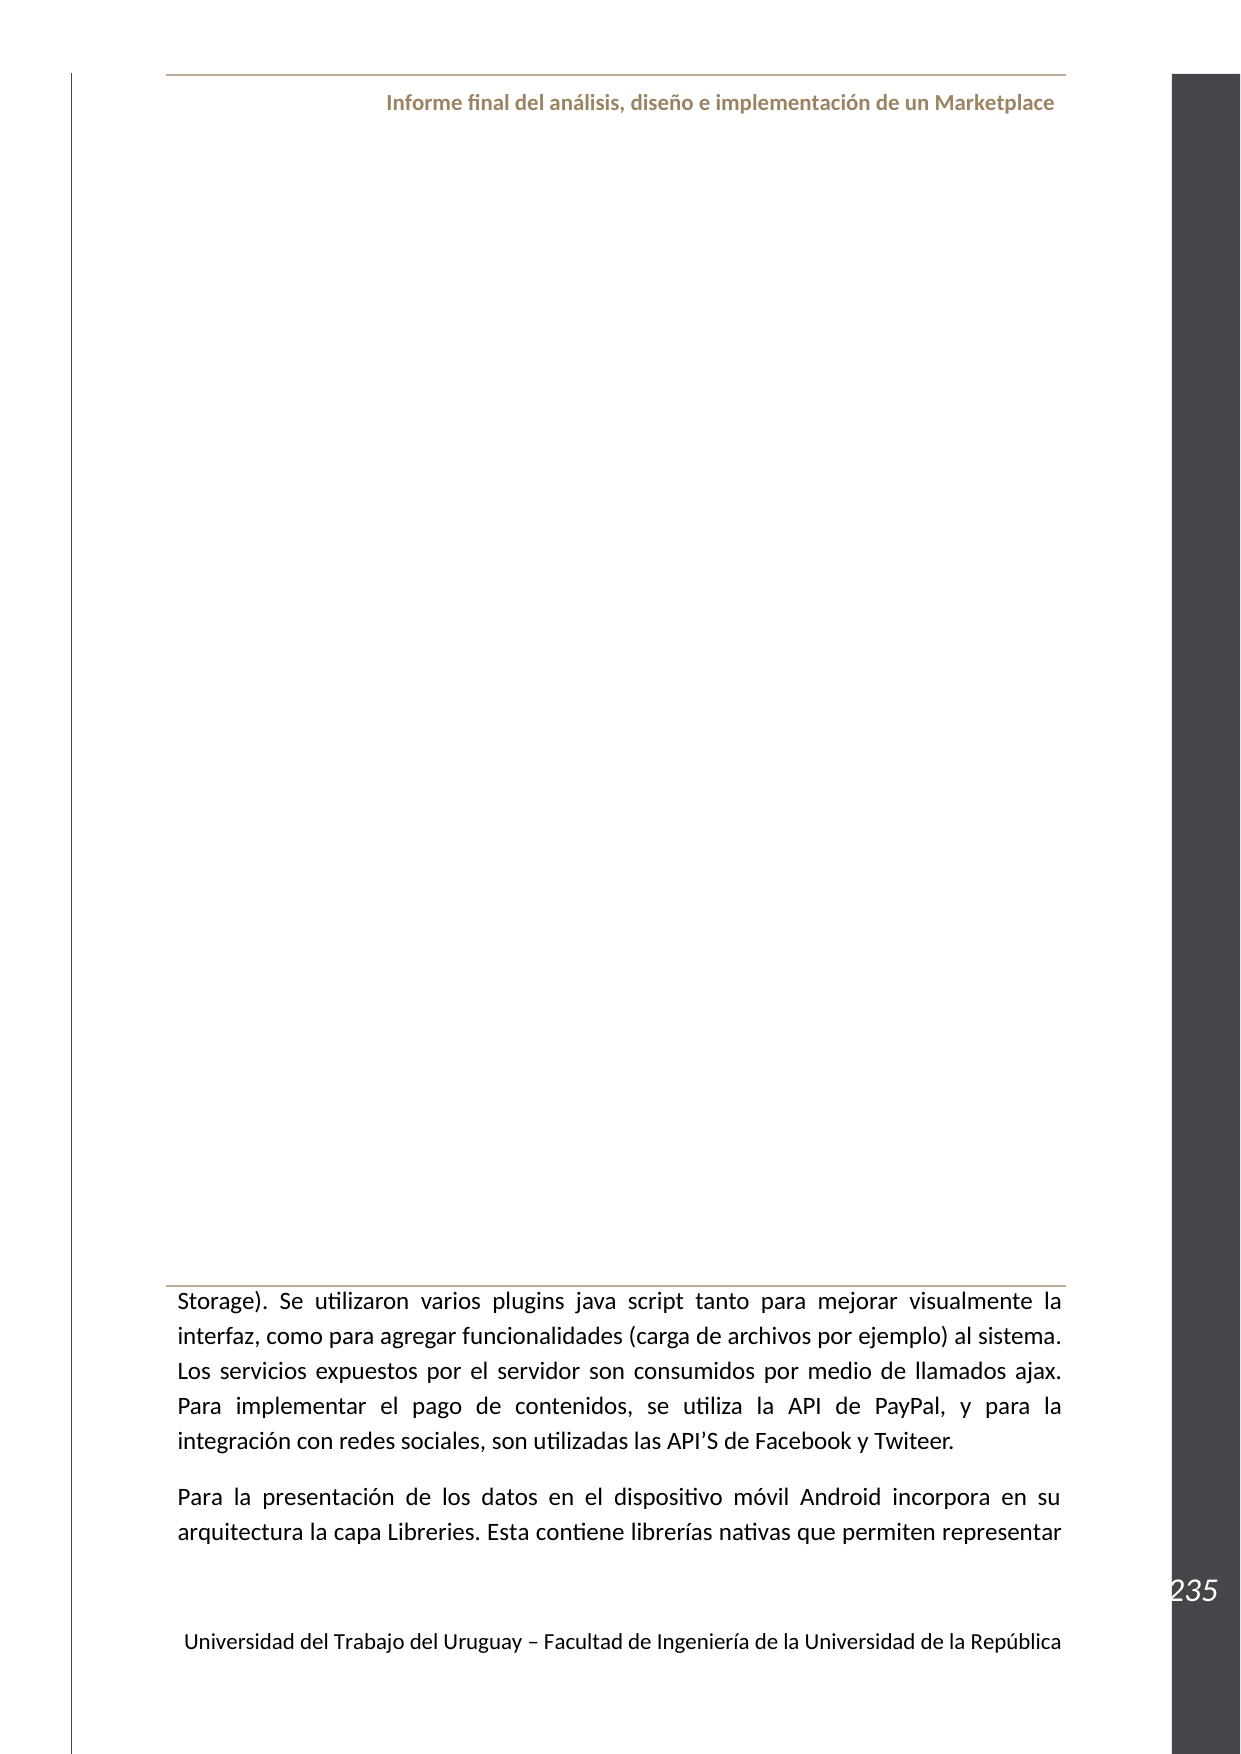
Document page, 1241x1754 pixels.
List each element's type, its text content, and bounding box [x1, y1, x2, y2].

text El Frontend en contrapartida, se conforma por páginas HTML y lógica de presentación implementada con java script (utilizando tanto el lenguaje nativo como la librería JQuery en su versión 1.10.2), para el manejo de estilos y características responsivas se utilizo la librería Bootstrap 3.0 siendo la misma complementada con CSS3. También se utiliza HTML5 para almacenamiento de información en el navegador del cliente (Local Storage). Se utilizaron varios plugins java script tanto para mejorar visualmente la interfaz, como para agregar funcionalidades (carga de archivos por ejemplo) al sistema. Los servicios expuestos por el servidor son consumidos por medio de llamados ajax. Para implementar el pago de contenidos, se utiliza la API de PayPal, y para la integración con redes sociales, son utilizadas las API’S de Facebook y Twiteer. [177, 1287, 1063, 1456]
text Para la presentación de los datos en el dispositivo móvil Android incorpora en su arquitectura la capa Libreries. Esta contiene librerías nativas que permiten representar contenido grafico (OpenGL), reproducir distintos formatos multimedia (Media Framework) y gestionar la composición de las ventanas (Surface Manager). [177, 1481, 1063, 1546]
